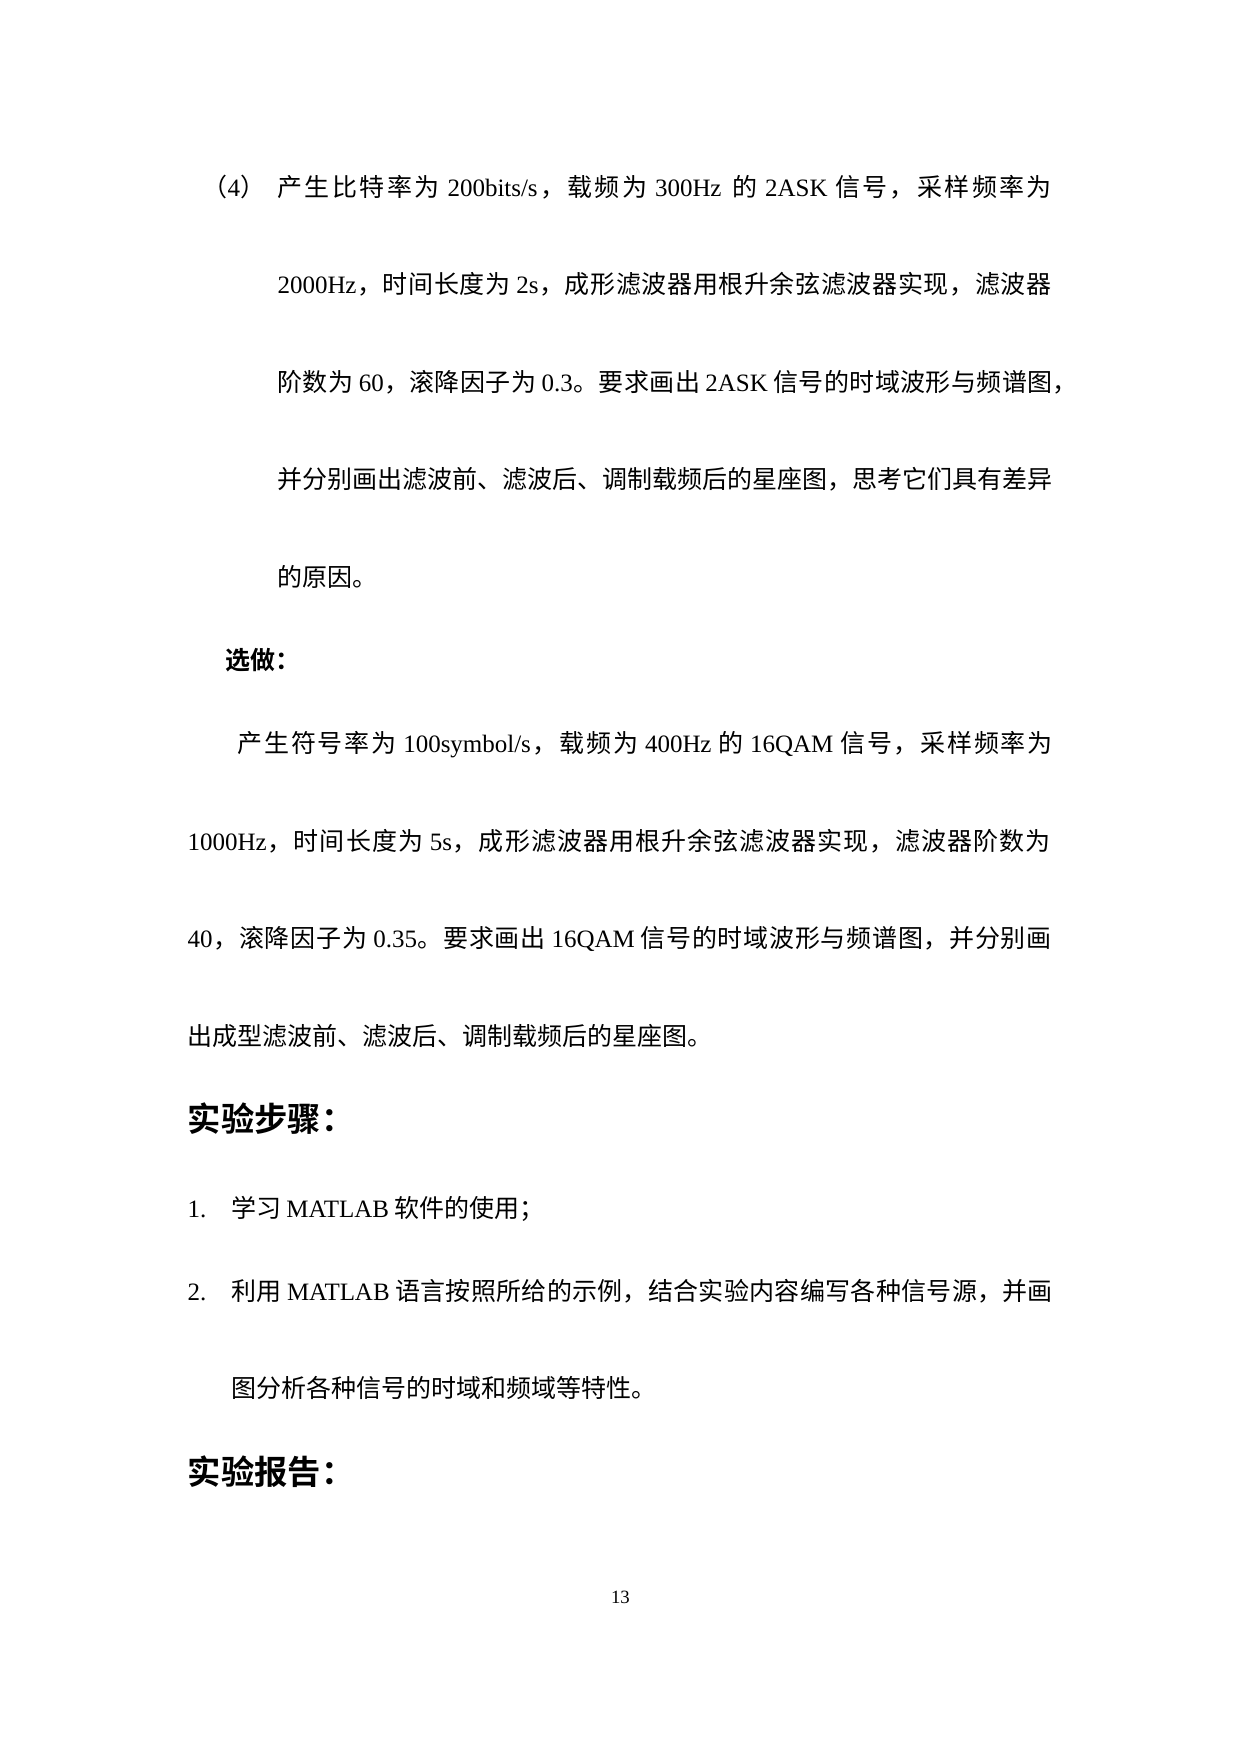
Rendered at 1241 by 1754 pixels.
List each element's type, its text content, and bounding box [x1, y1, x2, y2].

list 利用MATLAB语言按照所给的示例，结合实验内容编写各种信号源，并画图分析各种信号的时域和频域等特性。 [187, 1257, 1053, 1419]
text 选做： [225, 626, 1053, 691]
list 学习MATLAB软件的使用； [187, 1174, 1053, 1239]
list 产生比特率为200bits/s，载频为300Hz 的2ASK信号，采样频率为2000Hz，时间长度为2s，成形滤波器用根升余弦滤波器实现，滤波器阶数为60，滚降因子为0.3。要求画出2ASK信号的时域波形与频谱图，并分别画出滤波前、滤波后、调制载频后的星座图，思考它们具有差异的原因。 [202, 153, 1053, 608]
text 实验步骤： [187, 1085, 1053, 1150]
text 产生符号率为100symbol/s，载频为400Hz的16QAM信号，采样频率为1000Hz，时间长度为5s，成形滤波器用根升余弦滤波器实现，滤波器阶数为40，滚降因子为0.35。要求画出16QAM信号的时域波形与频谱图，并分别画出成型滤波前、滤波后、调制载频后的星座图。 [187, 709, 1053, 1067]
text 实验报告： [187, 1438, 1053, 1503]
